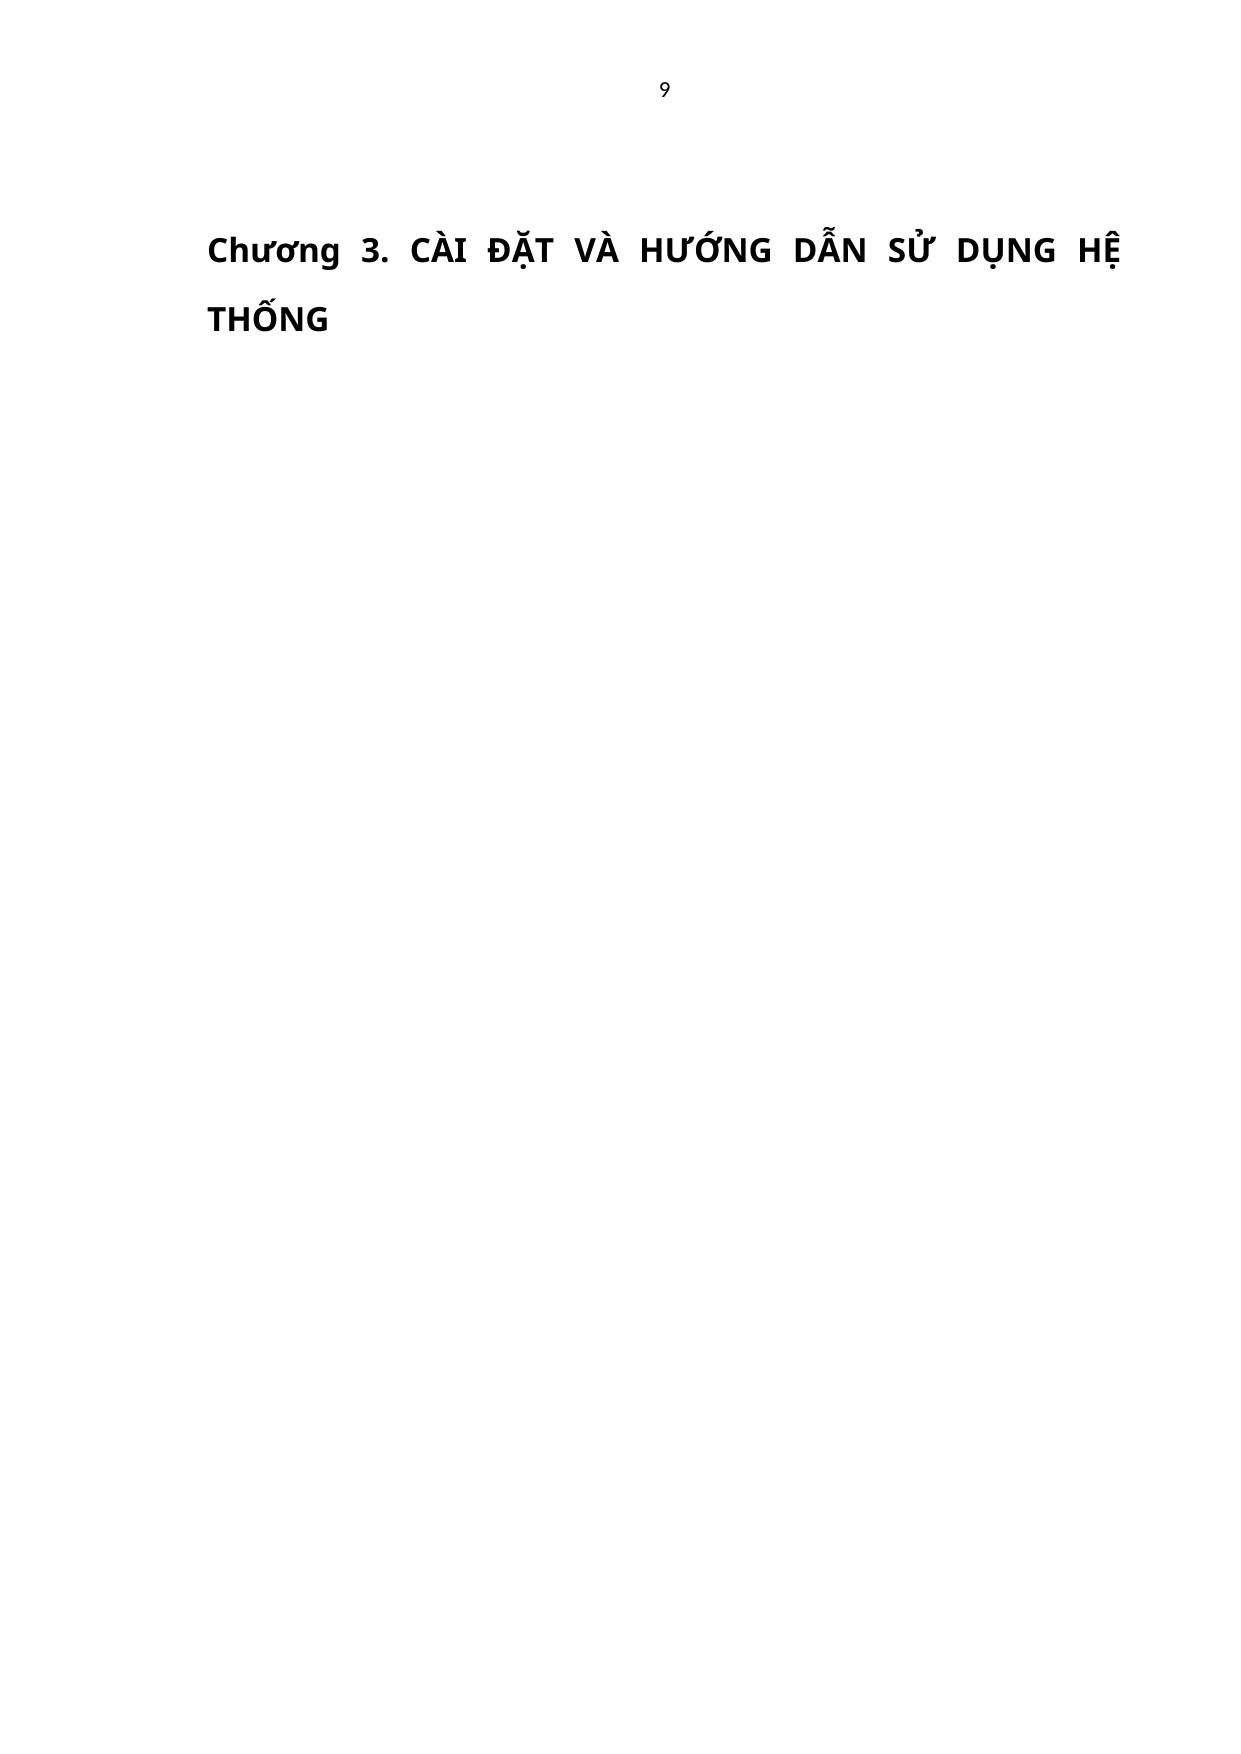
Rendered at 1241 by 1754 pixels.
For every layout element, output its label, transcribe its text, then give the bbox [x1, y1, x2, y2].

subtitle Chương 3. CÀI ĐẶT VÀ HƯỚNG DẪN SỬ DỤNG HỆ THỐNG [207, 227, 1122, 341]
